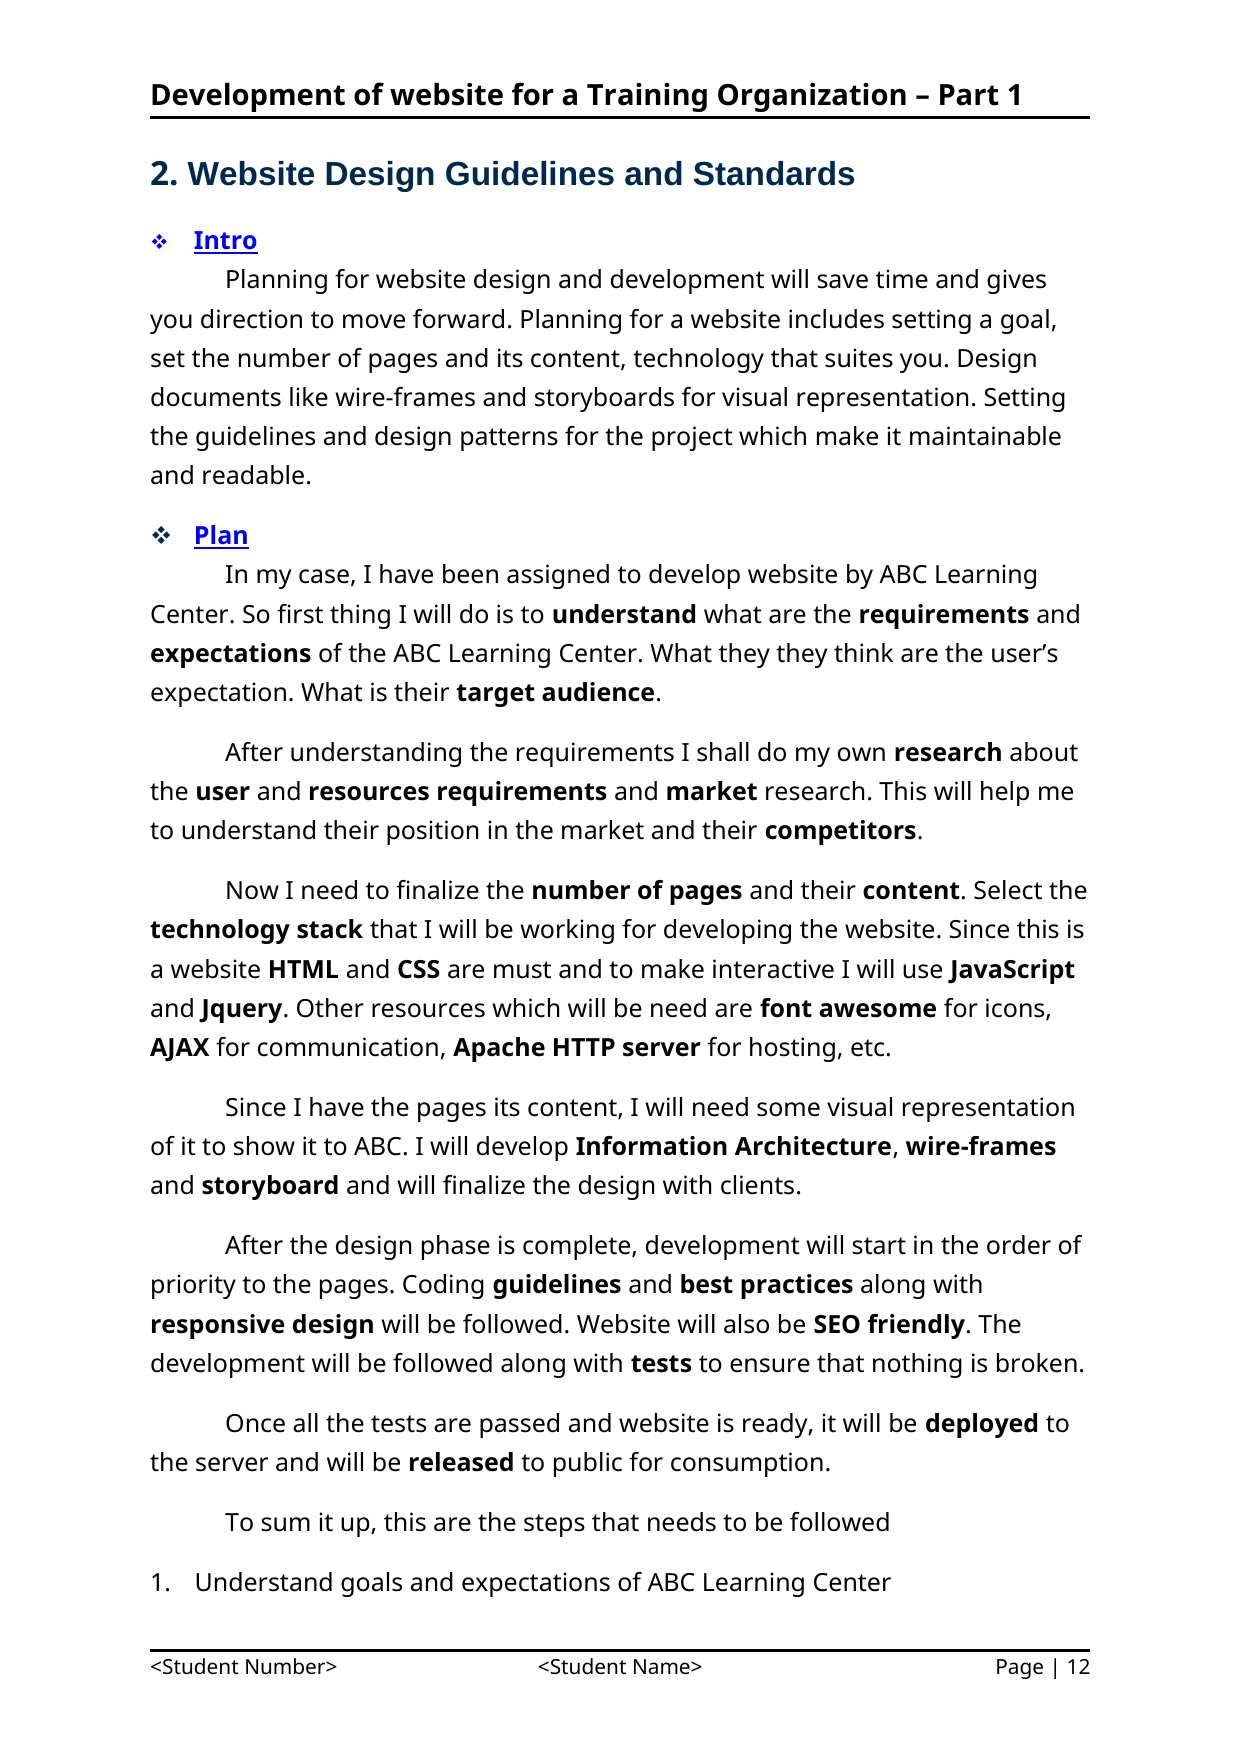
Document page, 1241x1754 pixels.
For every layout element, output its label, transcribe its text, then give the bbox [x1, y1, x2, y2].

text Once all the tests are passed and website is ready, it will be deployed to the server and will be released to public for consumption. [150, 1406, 1090, 1479]
text Now I need to finalize the number of pages and their content. Select the technology stack that I will be working for developing the website. Since this is a website HTML and CSS are must and to make interactive I will use JavaScript and Jquery. Other resources which will be need are font awesome for icons, AJAX for communication, Apache HTTP server for hosting, etc. [150, 873, 1090, 1064]
text To sum it up, this are the steps that needs to be followed [150, 1505, 1090, 1539]
text After the design phase is complete, development will start in the order of priority to the pages. Coding guidelines and best practices along with responsive design will be followed. Website will also be SEO friendly. The development will be followed along with tests to ensure that nothing is broken. [150, 1228, 1090, 1379]
subtitle Website Design Guidelines and Standards [150, 150, 1090, 195]
text Planning for website design and development will save time and gives you direction to move forward. Planning for a website includes setting a goal, set the number of pages and its content, technology that suites you. Design documents like wire-frames and storyboards for visual representation. Setting the guidelines and design patterns for the project which make it maintainable and readable. [150, 262, 1090, 492]
text Since I have the pages its content, I will need some visual representation of it to show it to ABC. I will develop Information Architecture, wire-frames and storyboard and will finalize the design with clients. [150, 1090, 1090, 1202]
subtitle Intro [150, 223, 1090, 257]
text After understanding the requirements I shall do my own research about the user and resources requirements and market research. This will help me to understand their position in the market and their competitors. [150, 735, 1090, 847]
subtitle Plan [150, 518, 1090, 552]
text In my case, I have been assigned to develop website by ABC Learning Center. So first thing I will do is to understand what are the requirements and expectations of the ABC Learning Center. What they they think are the user’s expectation. What is their target audience. [150, 557, 1090, 709]
list Understand goals and expectations of ABC Learning Center [150, 1565, 1090, 1599]
